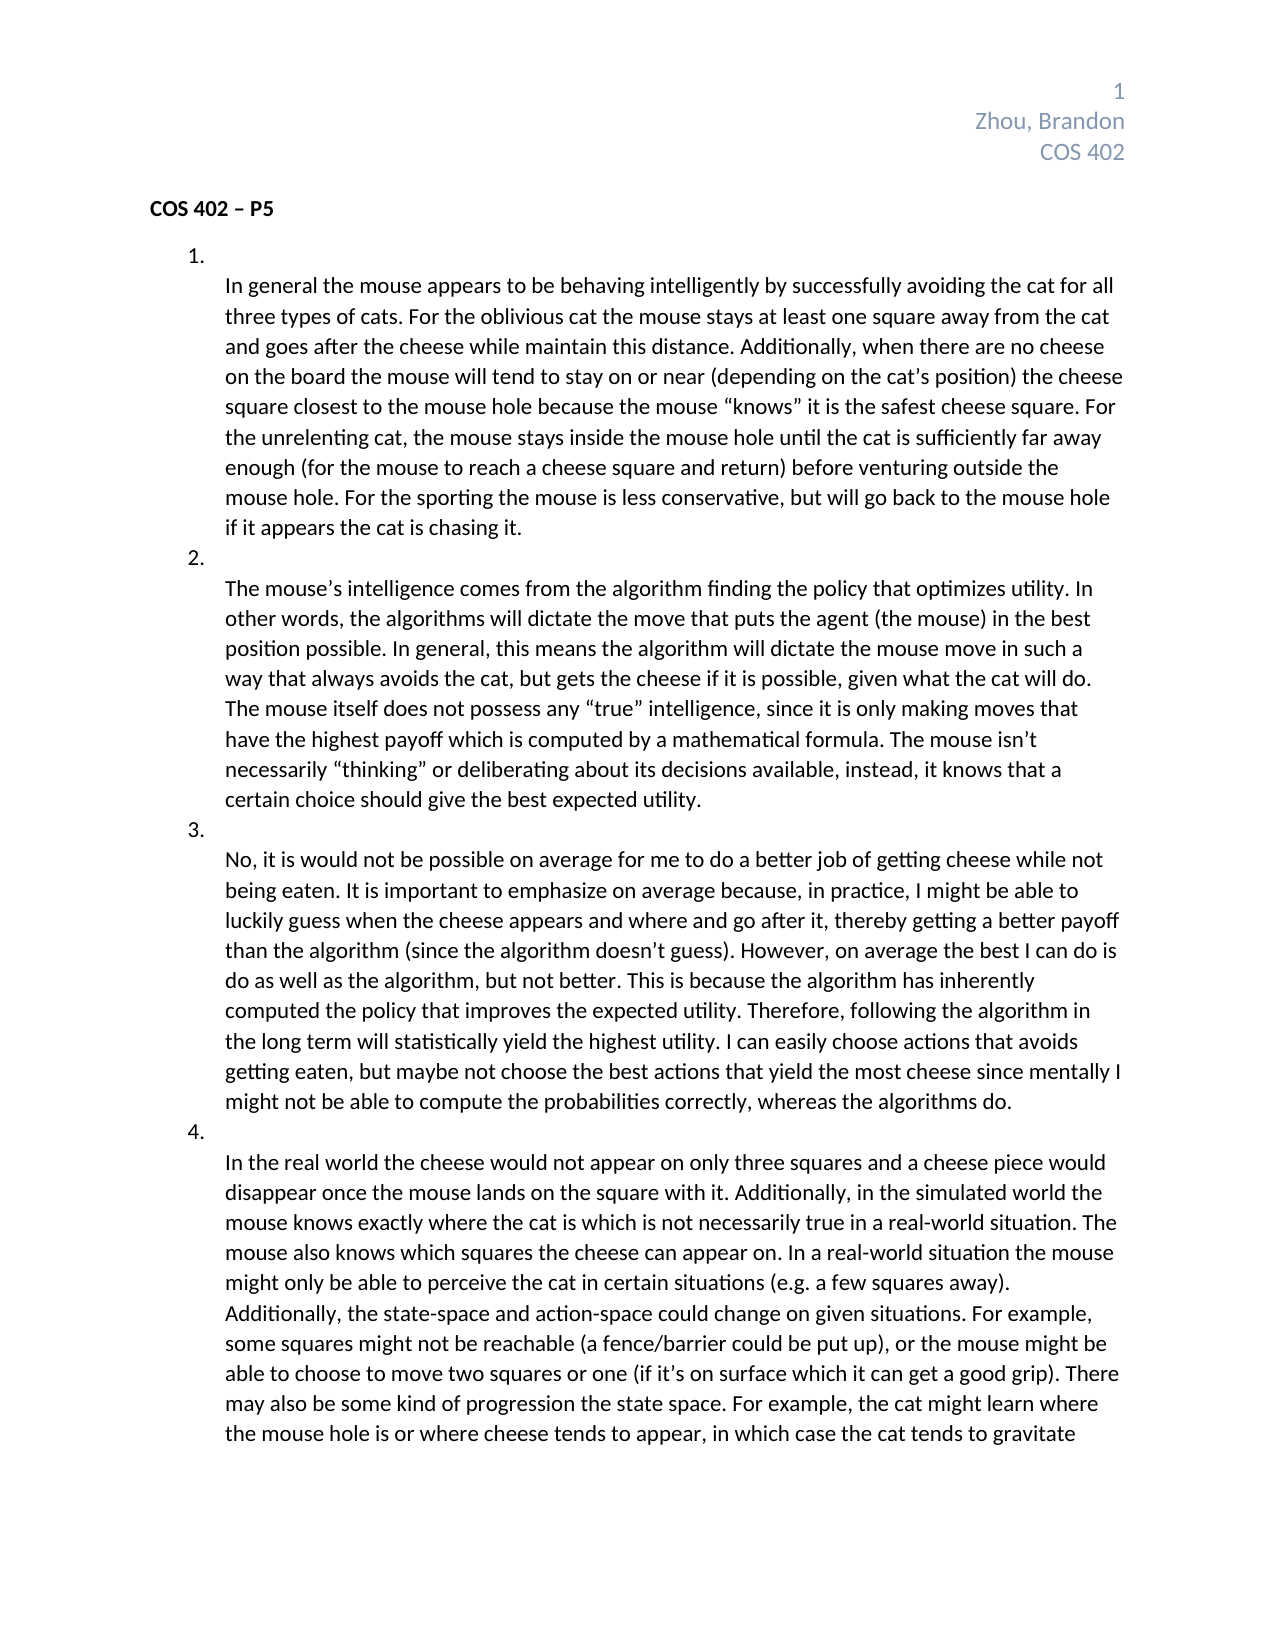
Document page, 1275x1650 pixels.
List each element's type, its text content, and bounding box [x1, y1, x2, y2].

text COS 402 – P5 [150, 194, 1125, 223]
list No, it is would not be possible on average for me to do a better job of getting cheese while not being eaten. It is important to emphasize on average because, in practice, I might be able to luckily guess when the cheese appears and where and go after it, thereby getting a better payoff than the algorithm (since the algorithm doesn’t guess). However, on average the best I can do is do as well as the algorithm, but not better. This is because the algorithm has inherently computed the policy that improves the expected utility. Therefore, following the algorithm in the long term will statistically yield the highest utility. I can easily choose actions that avoids getting eaten, but maybe not choose the best actions that yield the most cheese since mentally I might not be able to compute the probabilities correctly, whereas the algorithms do. [225, 846, 1125, 1115]
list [225, 1148, 1125, 1448]
list In general the mouse appears to be behaving intelligently by successfully avoiding the cat for all three types of cats. For the oblivious cat the mouse stays at least one square away from the cat and goes after the cheese while maintain this distance. Additionally, when there are no cheese on the board the mouse will tend to stay on or near (depending on the cat’s position) the cheese square closest to the mouse hole because the mouse “knows” it is the safest cheese square. For the unrelenting cat, the mouse stays inside the mouse hole until the cat is sufficiently far away enough (for the mouse to reach a cheese square and return) before venturing outside the mouse hole. For the sporting the mouse is less conservative, but will go back to the mouse hole if it appears the cat is chasing it. [225, 272, 1125, 541]
list The mouse’s intelligence comes from the algorithm finding the policy that optimizes utility. In other words, the algorithms will dictate the move that puts the agent (the mouse) in the best position possible. In general, this means the algorithm will dictate the mouse move in such a way that always avoids the cat, but gets the cheese if it is possible, given what the cat will do. The mouse itself does not possess any “true” intelligence, since it is only making moves that have the highest payoff which is computed by a mathematical formula. The mouse isn’t necessarily “thinking” or deliberating about its decisions available, instead, it knows that a certain choice should give the best expected utility. [225, 574, 1125, 813]
